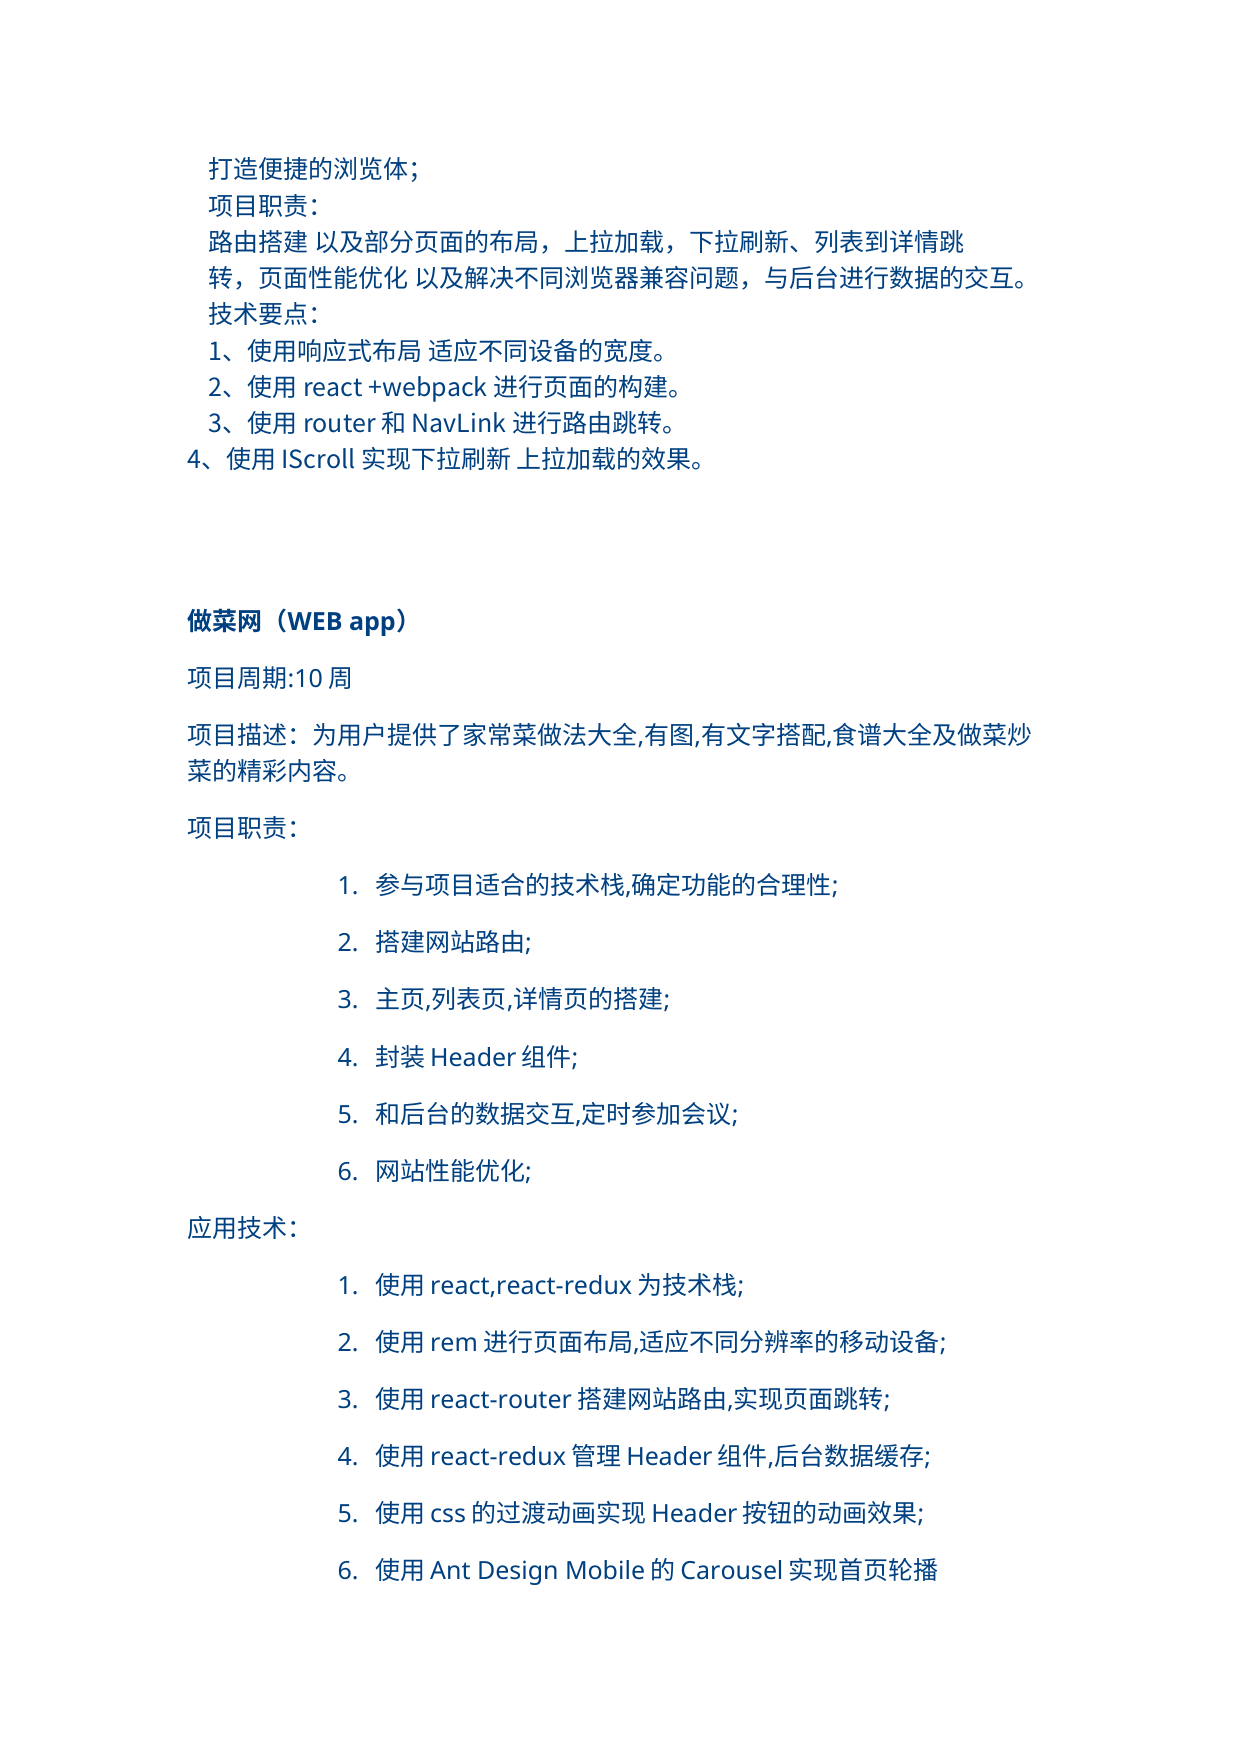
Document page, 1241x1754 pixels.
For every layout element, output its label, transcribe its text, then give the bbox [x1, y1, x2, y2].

list 使用react,react-redux为技术栈; [337, 1265, 1053, 1302]
text 技术要点： [208, 295, 1053, 331]
list 网站性能优化; [337, 1151, 1053, 1187]
list 使用react-router搭建网站路由,实现页面跳转; [337, 1379, 1053, 1416]
list 参与项目适合的技术栈,确定功能的合理性; [337, 866, 1053, 902]
text 2、使用 react +webpack 进行页面的构建。 [208, 367, 1053, 404]
list 主页,列表页,详情页的搭建; [337, 980, 1053, 1016]
list 搭建网站路由; [337, 923, 1053, 959]
list 和后台的数据交互,定时参加会议; [337, 1094, 1053, 1130]
text 应用技术： [187, 1208, 1053, 1244]
text 项目描述：为用户提供了家常菜做法大全,有图,有文字搭配,食谱大全及做菜炒菜的精彩内容。 [187, 715, 1053, 788]
list 使用react-redux管理Header组件,后台数据缓存; [337, 1437, 1053, 1473]
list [337, 1551, 1053, 1587]
text 4、使用IScroll 实现下拉刷新 上拉加载的效果。 [187, 440, 1053, 476]
text 1、使用响应式布局 适应不同设备的宽度。 [208, 331, 1053, 367]
text 打造便捷的浏览体； [208, 150, 1053, 186]
list 封装Header组件; [337, 1037, 1053, 1073]
text 做菜网（WEB app） [187, 601, 1053, 637]
list 使用css的过渡动画实现Header按钮的动画效果; [337, 1494, 1053, 1530]
text 项目周期:10周 [187, 658, 1053, 694]
text 转，页面性能优化 以及解决不同浏览器兼容问题，与后台进行数据的交互。 [208, 259, 1053, 295]
list 使用rem进行页面布局,适应不同分辨率的移动设备; [337, 1322, 1053, 1359]
text 路由搭建 以及部分页面的布局，上拉加载，下拉刷新、列表到详情跳 [208, 222, 1053, 259]
text 项目职责： [187, 809, 1053, 845]
text 3、使用 router 和NavLink 进行路由跳转。 [208, 404, 1053, 440]
text 项目职责： [208, 186, 1053, 222]
